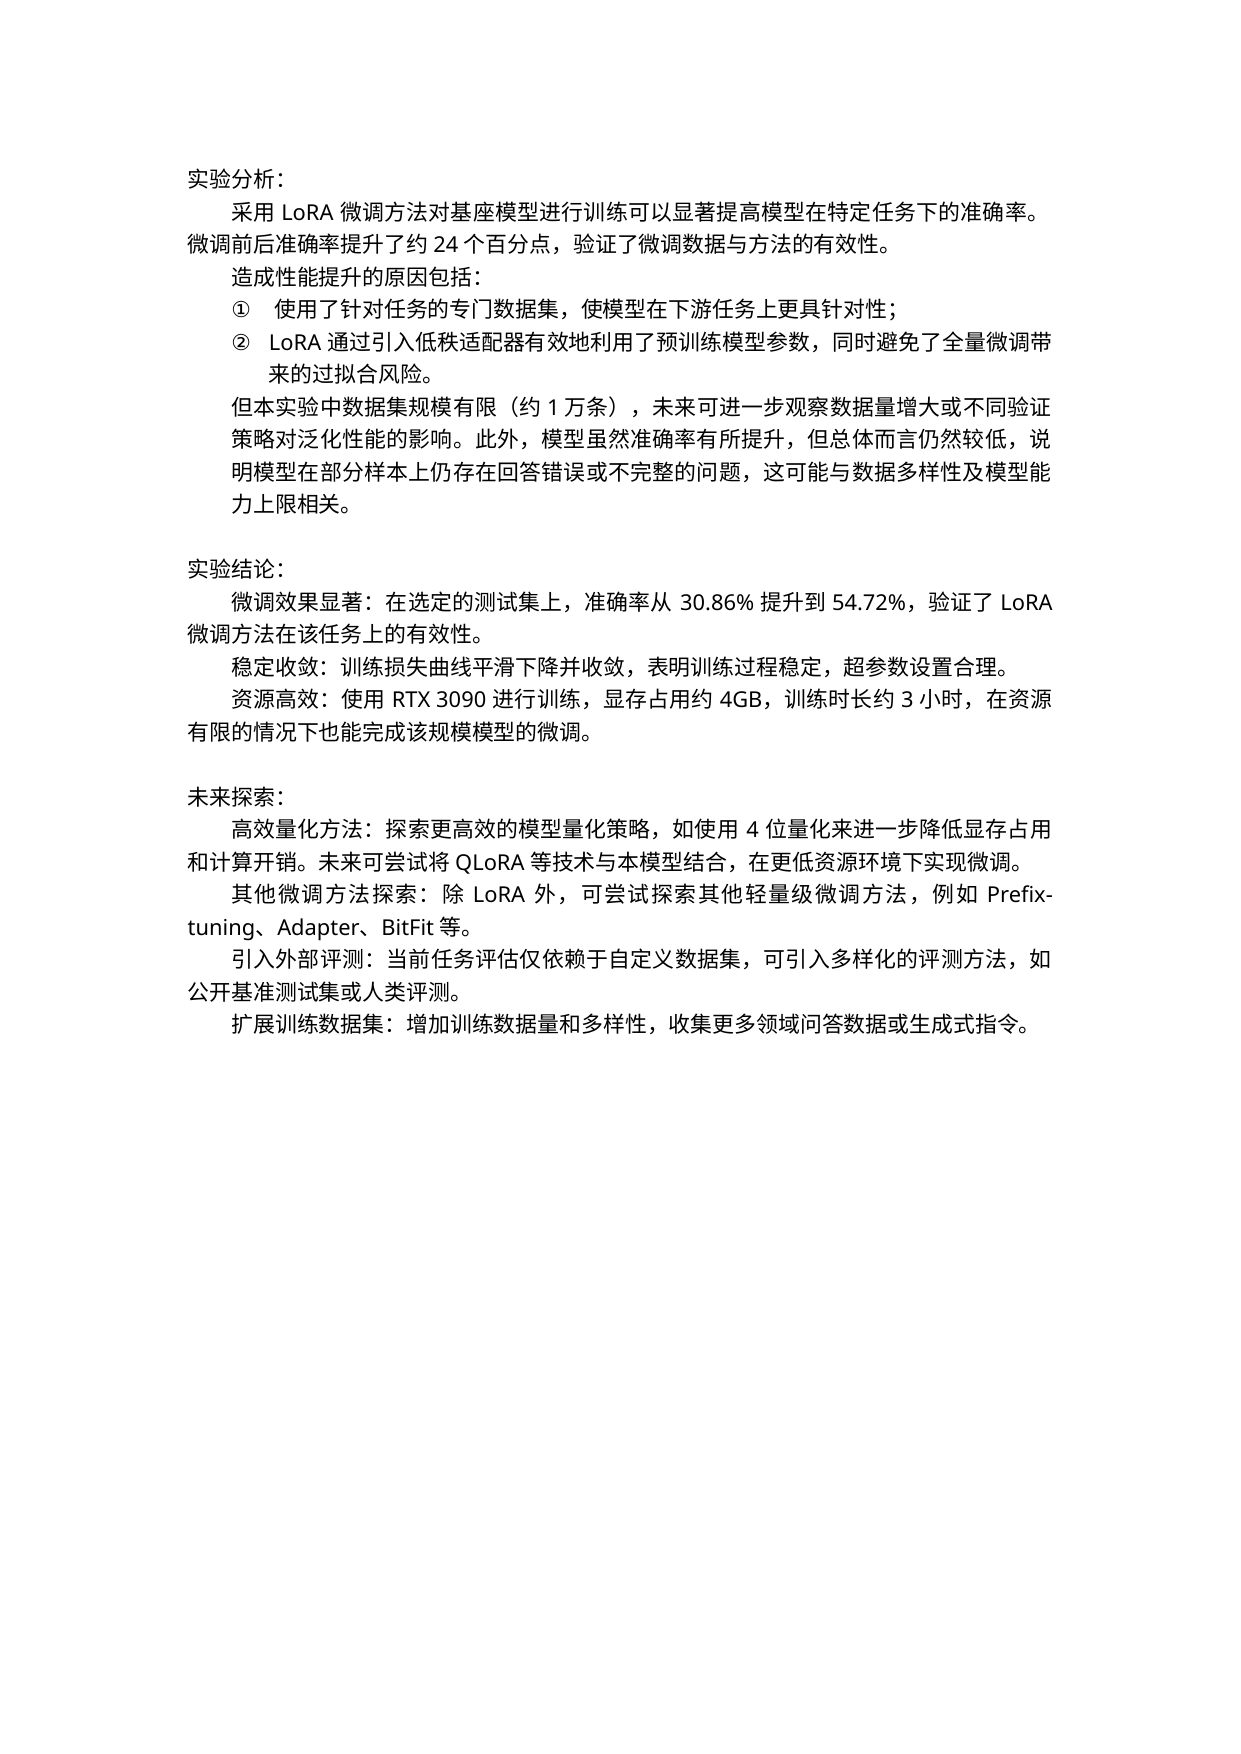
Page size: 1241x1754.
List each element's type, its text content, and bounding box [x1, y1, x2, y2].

text 资源高效：使用 RTX 3090 进行训练，显存占用约 4GB，训练时长约 3 小时，在资源有限的情况下也能完成该规模模型的微调。 [187, 682, 1053, 747]
text 实验结论： [187, 552, 1053, 584]
text 造成性能提升的原因包括： [187, 259, 1053, 292]
list 使用了针对任务的专门数据集，使模型在下游任务上更具针对性； [231, 292, 1053, 324]
text 但本实验中数据集规模有限（约1万条），未来可进一步观察数据量增大或不同验证策略对泛化性能的影响。此外，模型虽然准确率有所提升，但总体而言仍然较低，说明模型在部分样本上仍存在回答错误或不完整的问题，这可能与数据多样性及模型能力上限相关。 [231, 389, 1053, 519]
text 高效量化方法：探索更高效的模型量化策略，如使用 4 位量化来进一步降低显存占用和计算开销​。未来可尝试将 QLoRA 等技术与本模型结合，在更低资源环境下实现微调。 [187, 812, 1053, 877]
list LoRA 通过引入低秩适配器有效地利用了预训练模型参数，同时避免了全量微调带来的过拟合风险。 [231, 324, 1053, 389]
text 采用 LoRA 微调方法对基座模型进行训练可以显著提高模型在特定任务下的准确率。微调前后准确率提升了约 24 个百分点，验证了微调数据与方法的有效性。 [187, 194, 1053, 259]
text 微调效果显著：在选定的测试集上，准确率从 30.86% 提升到 54.72%，验证了 LoRA 微调方法在该任务上的有效性。 [187, 584, 1053, 649]
text 其他微调方法探索：除 LoRA 外，可尝试探索其他轻量级微调方法，例如 Prefix-tuning、Adapter、BitFit 等。 [187, 877, 1053, 942]
text 未来探索： [187, 779, 1053, 812]
text 扩展训练数据集：增加训练数据量和多样性，收集更多领域问答数据或生成式指令。 [187, 1007, 1053, 1039]
text 实验分析： [187, 162, 1053, 194]
text 引入外部评测：当前任务评估仅依赖于自定义数据集，可引入多样化的评测方法，如公开基准测试集或人类评测。 [187, 942, 1053, 1007]
text 稳定收敛：训练损失曲线平滑下降并收敛，表明训练过程稳定，超参数设置合理。 [187, 649, 1053, 682]
